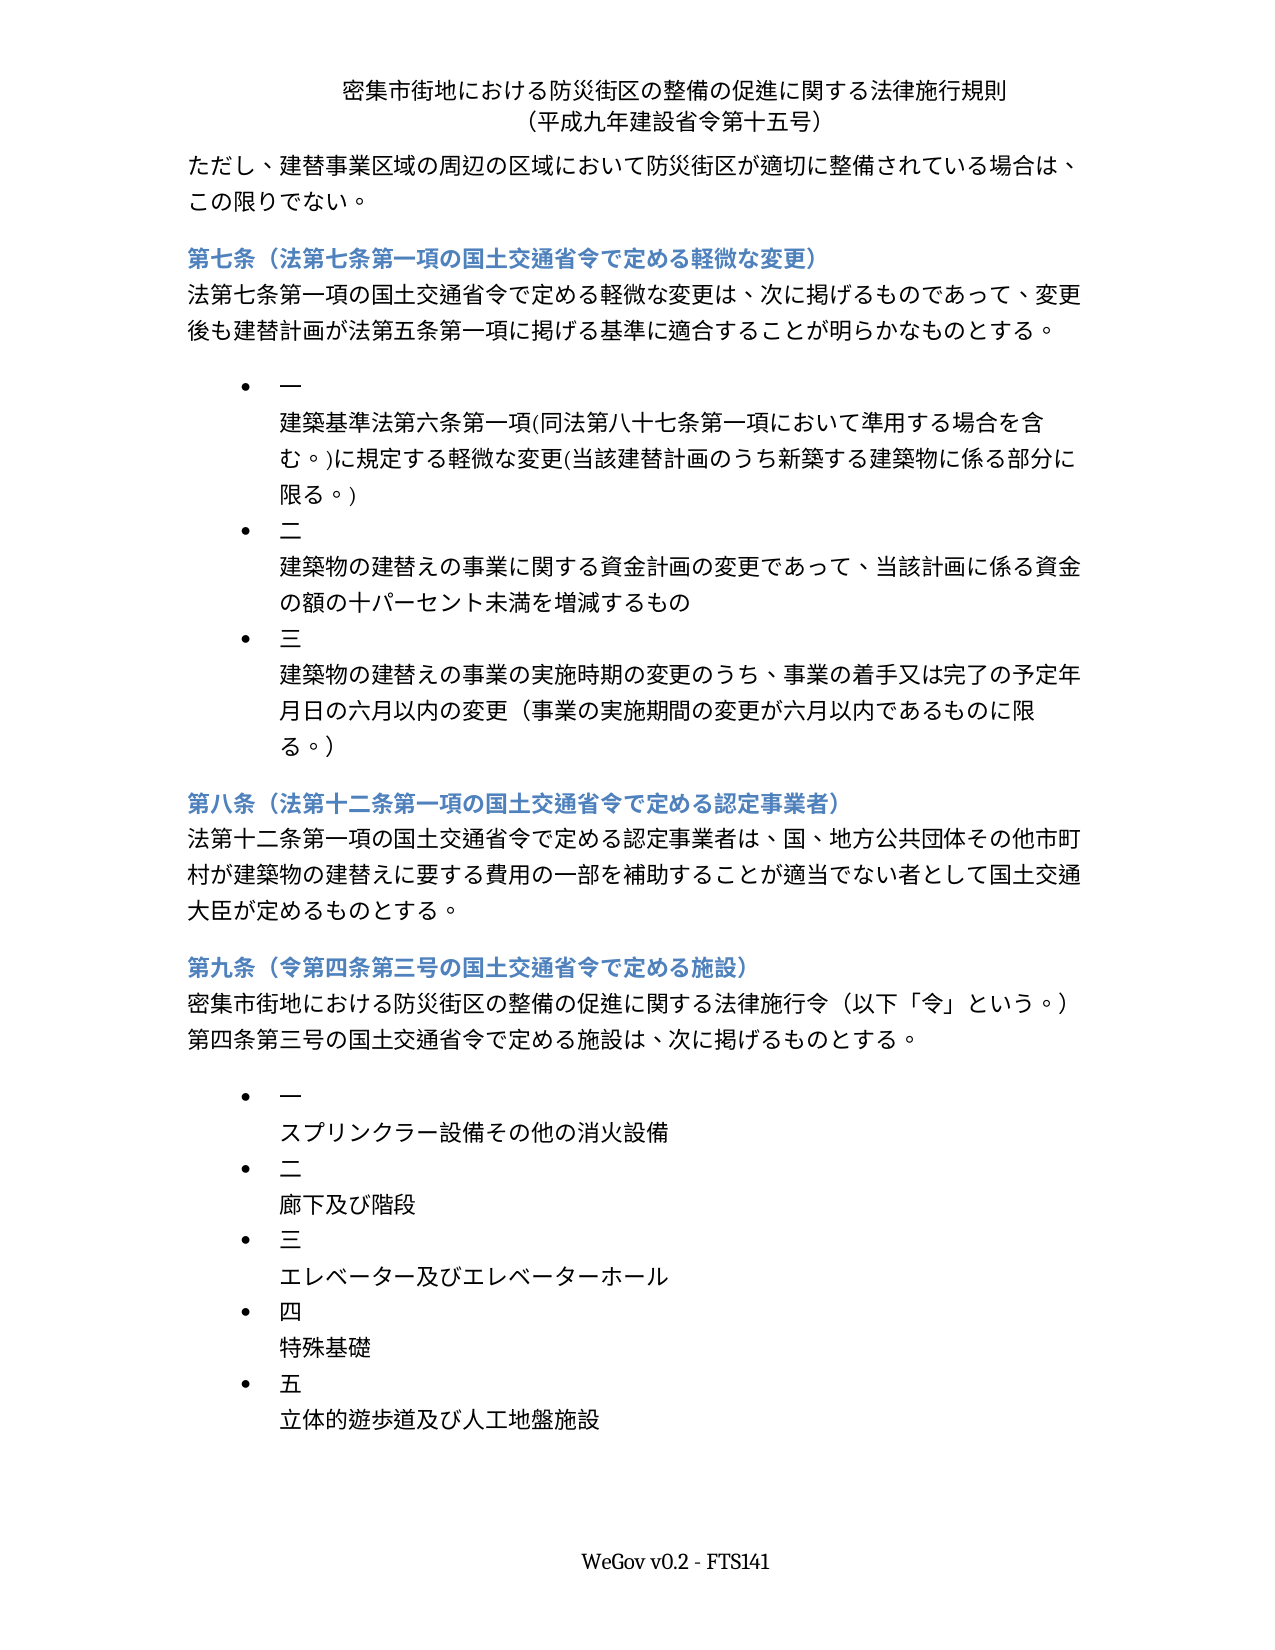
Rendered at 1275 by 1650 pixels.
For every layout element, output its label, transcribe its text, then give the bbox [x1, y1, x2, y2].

list 四 特殊基礎 [242, 1296, 1087, 1363]
list 五 立体的遊歩道及び人工地盤施設 [242, 1368, 1087, 1435]
subtitle 第八条（法第十二条第一項の国土交通省令で定める認定事業者） [187, 787, 1087, 819]
text 密集市街地における防災街区の整備の促進に関する法律施行令（以下「令」という。）第四条第三号の国土交通省令で定める施設は、次に掲げるものとする。 [187, 988, 1087, 1055]
list 一 スプリンクラー設備その他の消火設備 [242, 1081, 1087, 1148]
text 法第十二条第一項の国土交通省令で定める認定事業者は、国、地方公共団体その他市町村が建築物の建替えに要する費用の一部を補助することが適当でない者として国土交通大臣が定めるものとする。 [187, 823, 1087, 927]
list 二 廊下及び階段 [242, 1153, 1087, 1220]
list 三 建築物の建替えの事業の実施時期の変更のうち、事業の着手又は完了の予定年月日の六月以内の変更（事業の実施期間の変更が六月以内であるものに限る。） [242, 623, 1087, 762]
subtitle 第九条（令第四条第三号の国土交通省令で定める施設） [187, 952, 1087, 983]
text 法第七条第一項の国土交通省令で定める軽微な変更は、次に掲げるものであって、変更後も建替計画が法第五条第一項に掲げる基準に適合することが明らかなものとする。 [187, 279, 1087, 346]
list 一 建築基準法第六条第一項(同法第八十七条第一項において準用する場合を含む。)に規定する軽微な変更(当該建替計画のうち新築する建築物に係る部分に限る。) [242, 371, 1087, 510]
subtitle 第七条（法第七条第一項の国土交通省令で定める軽微な変更） [187, 243, 1087, 274]
list 二 建築物の建替えの事業に関する資金計画の変更であって、当該計画に係る資金の額の十パーセント未満を増減するもの [242, 515, 1087, 618]
list 三 エレベーター及びエレベーターホール [242, 1224, 1087, 1292]
